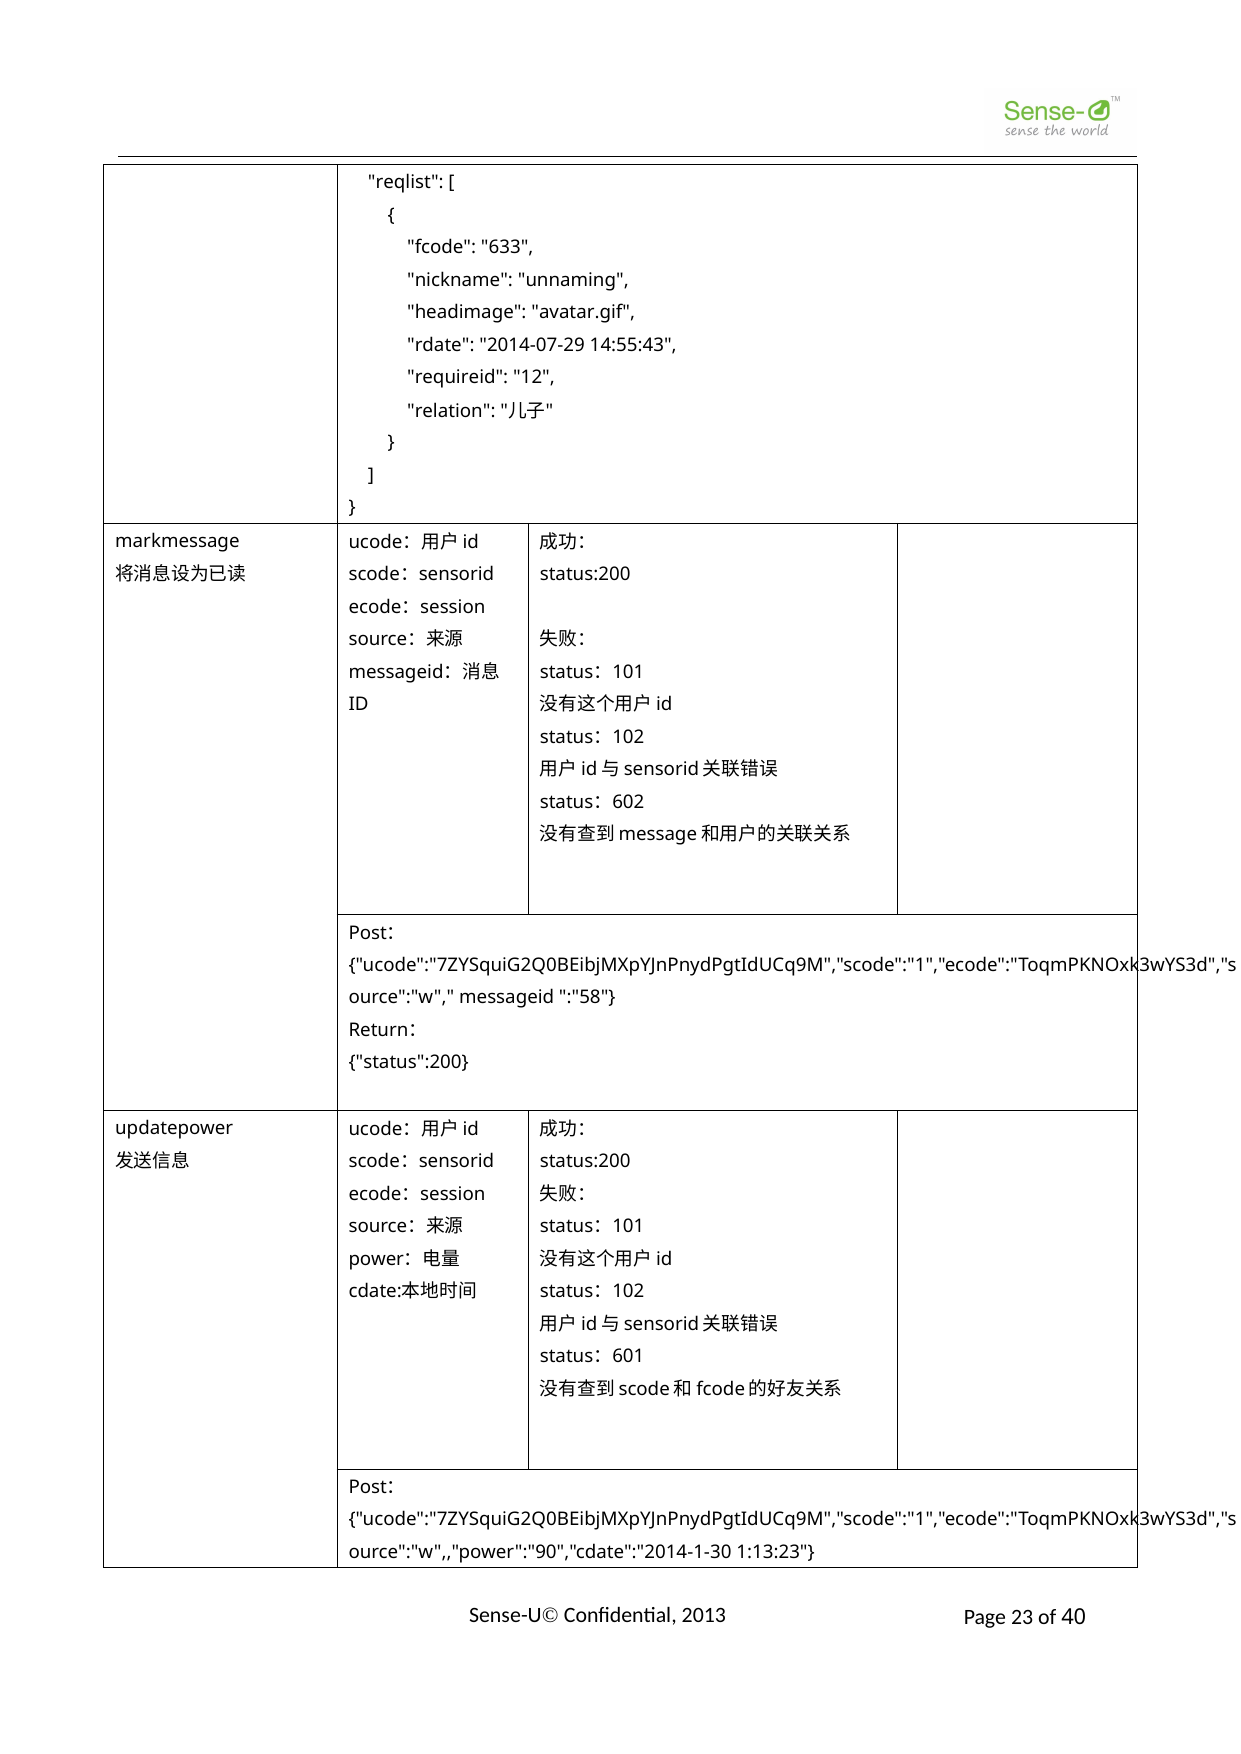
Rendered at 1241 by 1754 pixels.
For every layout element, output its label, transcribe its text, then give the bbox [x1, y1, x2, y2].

table_cell 成功： status:200 失败： status：101 没有这个用户id status：102 用户id与sensorid关联错误 status：601 没有查到scode和fcode的好友关系 [529, 1111, 897, 1468]
table_cell [898, 524, 1137, 914]
table_cell markmessage 将消息设为已读 [104, 524, 337, 1110]
table_cell ucode：用户id scode：sensorid ecode：session source：来源 power：电量 cdate:本地时间 [338, 1111, 528, 1468]
table_cell 成功： status:200 失败： status：101 没有这个用户id status：102 用户id与sensorid关联错误 status：602 没有查到message和用户的关联关系 [529, 524, 897, 914]
picture [984, 88, 1138, 154]
table_cell Post： Return： {"status":200} [338, 915, 1137, 1110]
table_cell ucode：用户id scode：sensorid ecode：session source：来源 messageid：消息ID [338, 524, 528, 914]
table_cell Post： Return： {"status":200} [338, 1470, 1137, 1567]
table_cell [898, 1111, 1137, 1468]
table_cell updatepower 发送信息 [104, 1111, 337, 1567]
